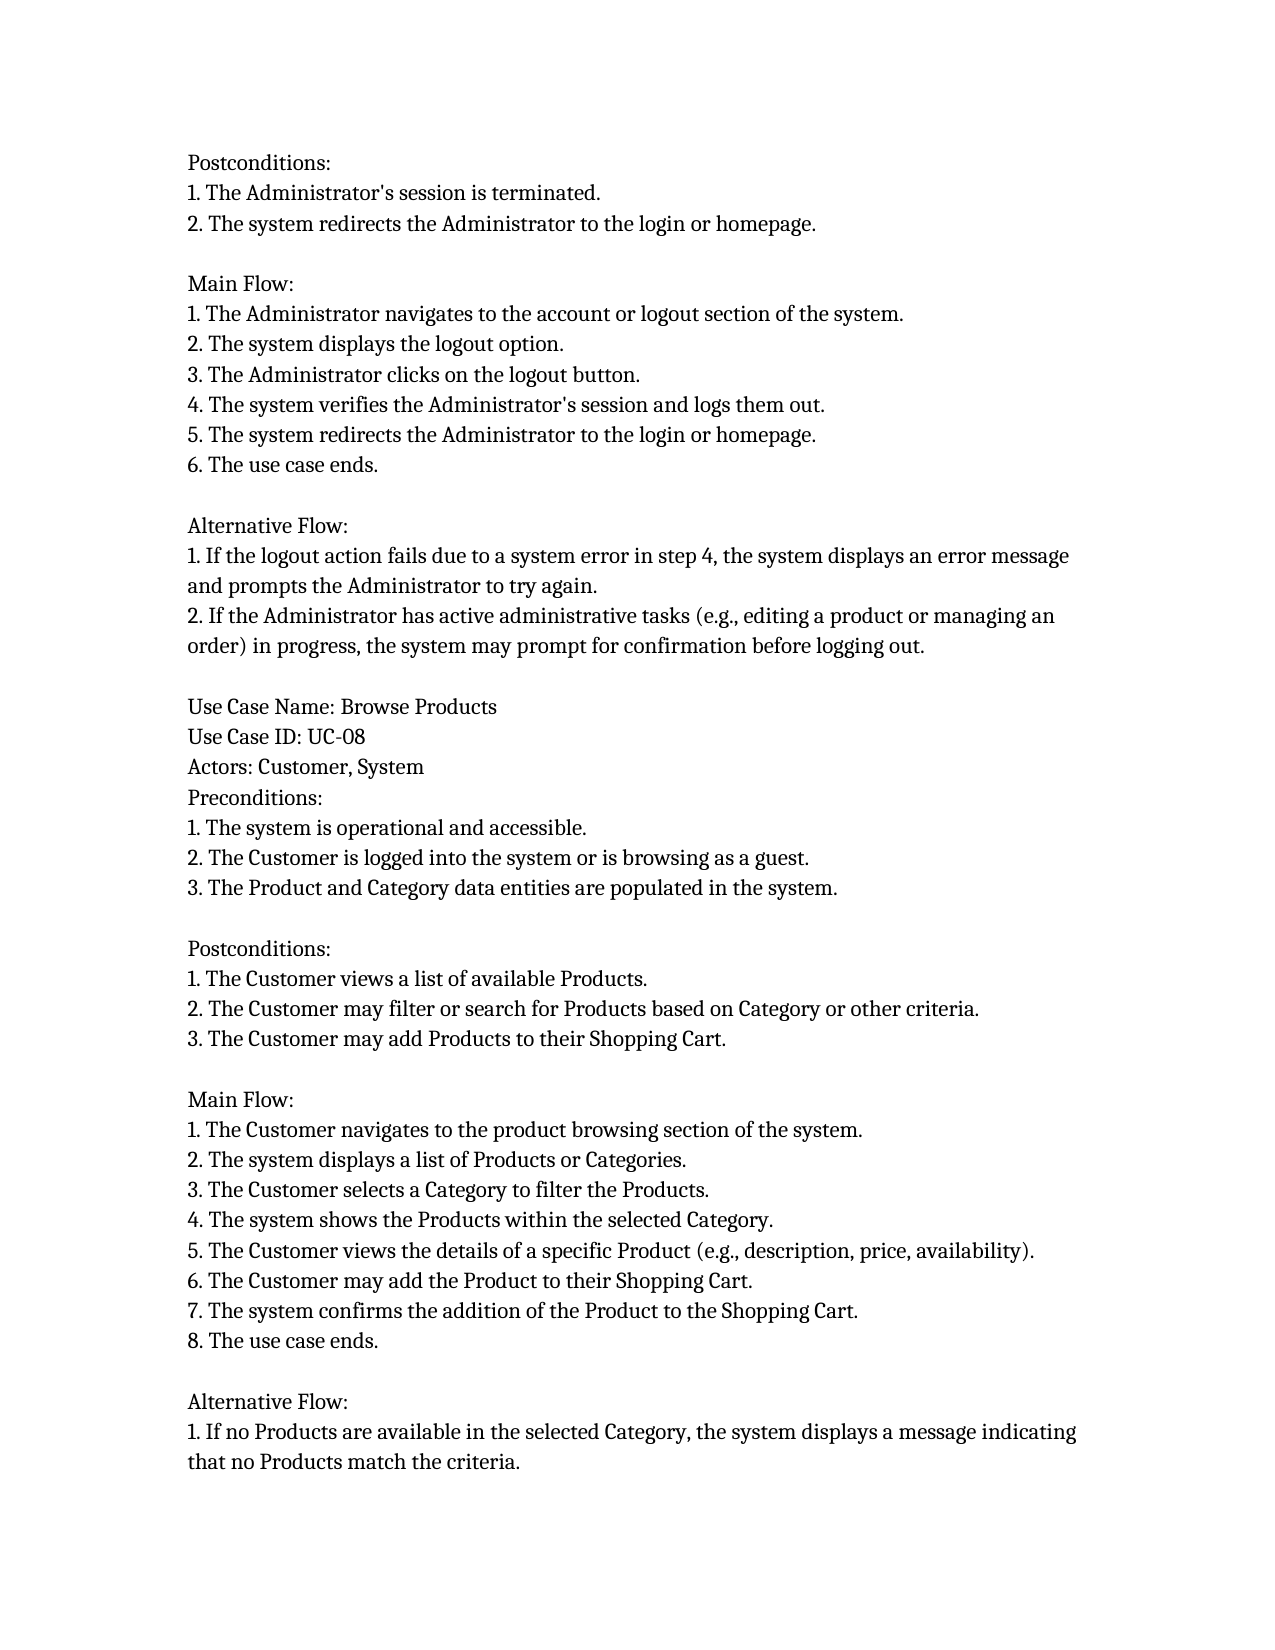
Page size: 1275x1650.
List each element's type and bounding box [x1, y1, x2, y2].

text [187, 150, 1087, 1475]
